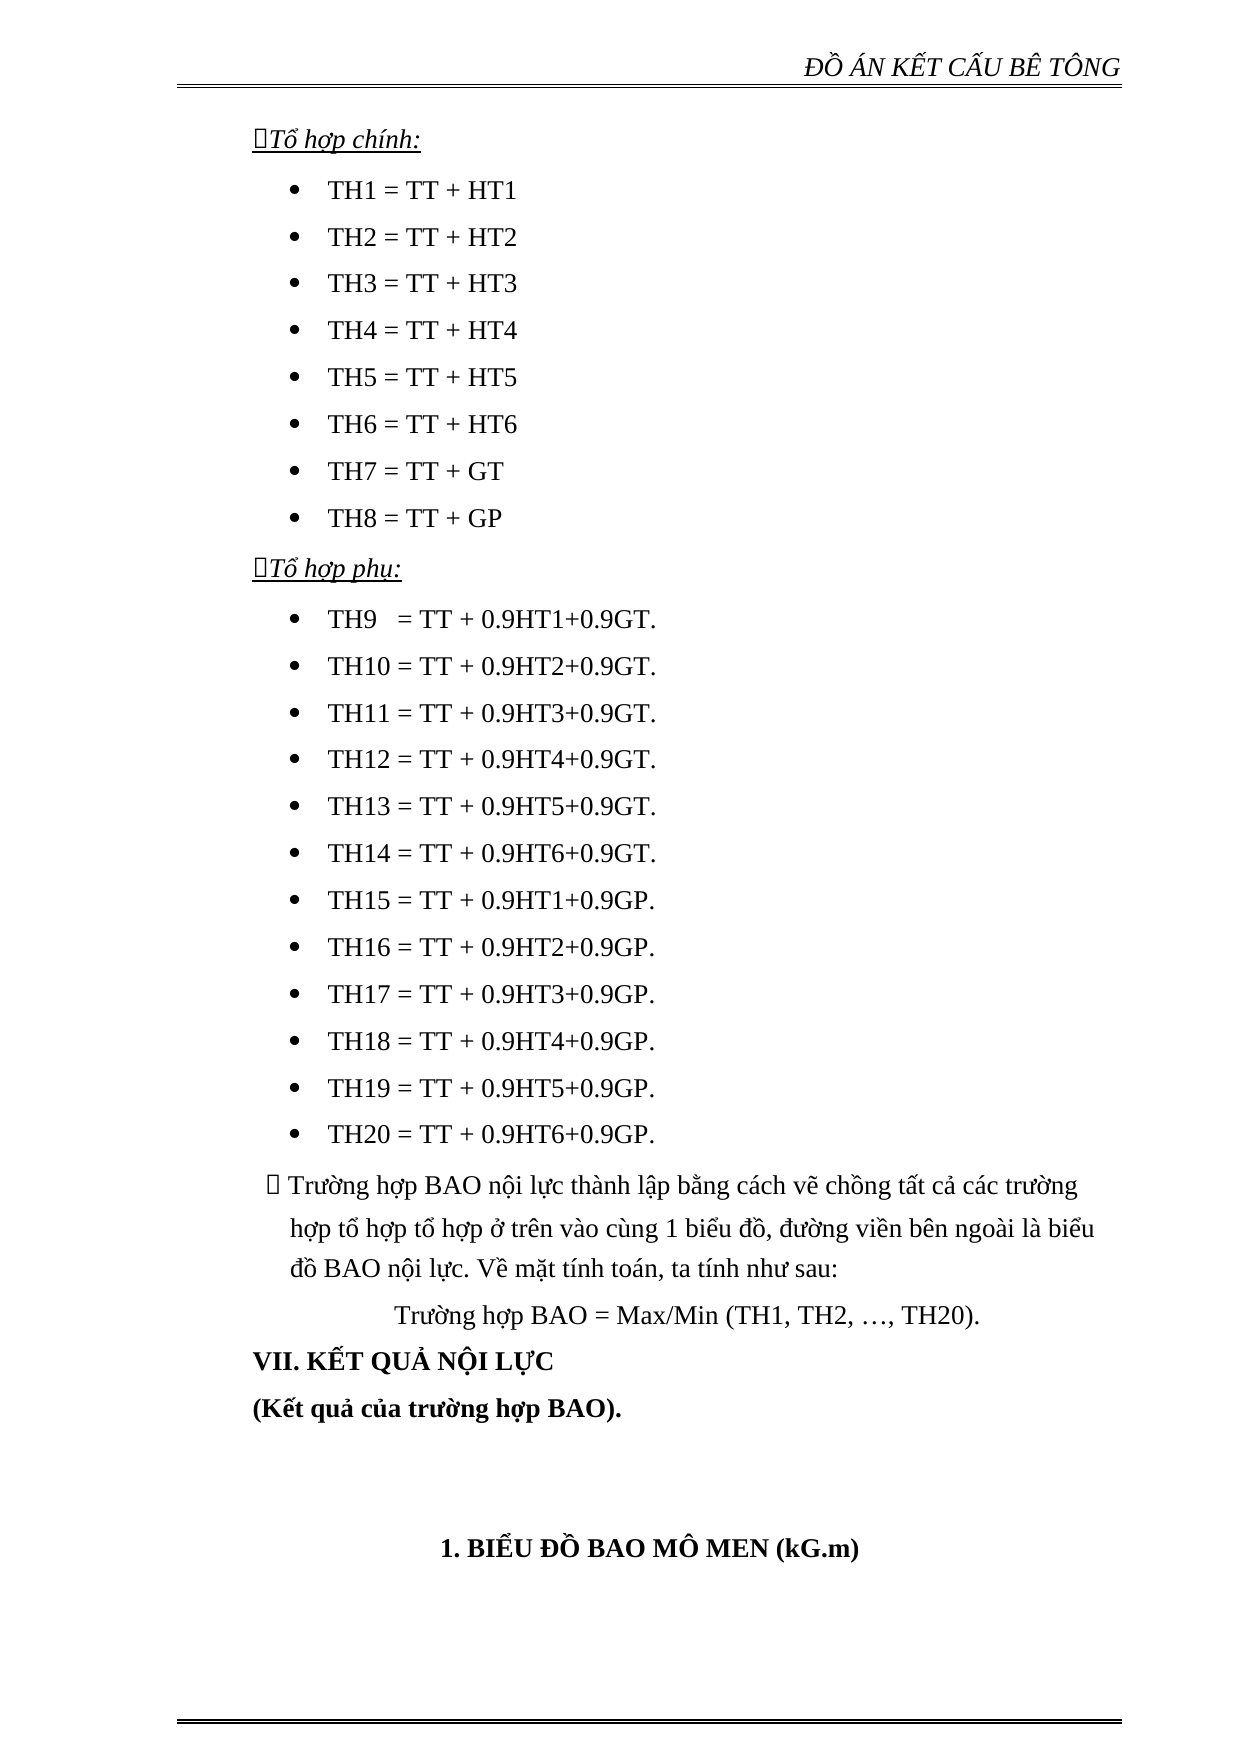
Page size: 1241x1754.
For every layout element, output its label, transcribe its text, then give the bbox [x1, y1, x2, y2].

list TH18 = TT + 0.9HT4+0.9GP. [290, 1025, 1122, 1056]
list TH12 = TT + 0.9HT4+0.9GT. [290, 744, 1122, 775]
text Trường hợp BAO = Max/Min (TH1, TH2, …, TH20). [177, 1299, 1122, 1330]
list TH17 = TT + 0.9HT3+0.9GP. [290, 978, 1122, 1009]
list TH1 = TT + HT1 [290, 174, 1122, 205]
list TH16 = TT + 0.9HT2+0.9GP. [290, 931, 1122, 962]
list TH10 = TT + 0.9HT2+0.9GT. [290, 650, 1122, 681]
text (Kết quả của trường hợp BAO). [177, 1392, 1122, 1423]
text VII. KẾT QUẢ NỘI LỰC [177, 1345, 1122, 1377]
list TH19 = TT + 0.9HT5+0.9GP. [290, 1072, 1122, 1103]
list TH20 = TT + 0.9HT6+0.9GP. [177, 1119, 1122, 1150]
list TH14 = TT + 0.9HT6+0.9GT. [290, 837, 1122, 869]
list TH15 = TT + 0.9HT1+0.9GP. [290, 884, 1122, 916]
text  Trường hợp BAO nội lực thành lập bằng cách vẽ chồng tất cả các trường hợp tổ hợp tổ hợp ở trên vào cùng 1 biểu đồ, đường viền bên ngoài là biểu đồ BAO nội lực. Về mặt tính toán, ta tính như sau: [265, 1166, 1122, 1283]
list TH6 = TT + HT6 [290, 408, 1122, 439]
list TH11 = TT + 0.9HT3+0.9GT. [290, 697, 1122, 728]
list TH7 = TT + GT [290, 455, 1122, 486]
text Tổ hợp chính: [177, 120, 1122, 157]
list TH2 = TT + HT2 [290, 221, 1122, 252]
list TH5 = TT + HT5 [290, 361, 1122, 393]
list TH9 = TT + 0.9HT1+0.9GT. [290, 603, 1122, 634]
list TH8 = TT + GP [290, 502, 1122, 533]
list TH13 = TT + 0.9HT5+0.9GT. [290, 791, 1122, 822]
list TH3 = TT + HT3 [290, 268, 1122, 299]
text Tổ hợp phụ: [177, 549, 1122, 586]
list TH4 = TT + HT4 [290, 314, 1122, 346]
text 1. BIỂU ĐỒ BAO MÔ MEN (kG.m) [177, 1532, 1122, 1563]
